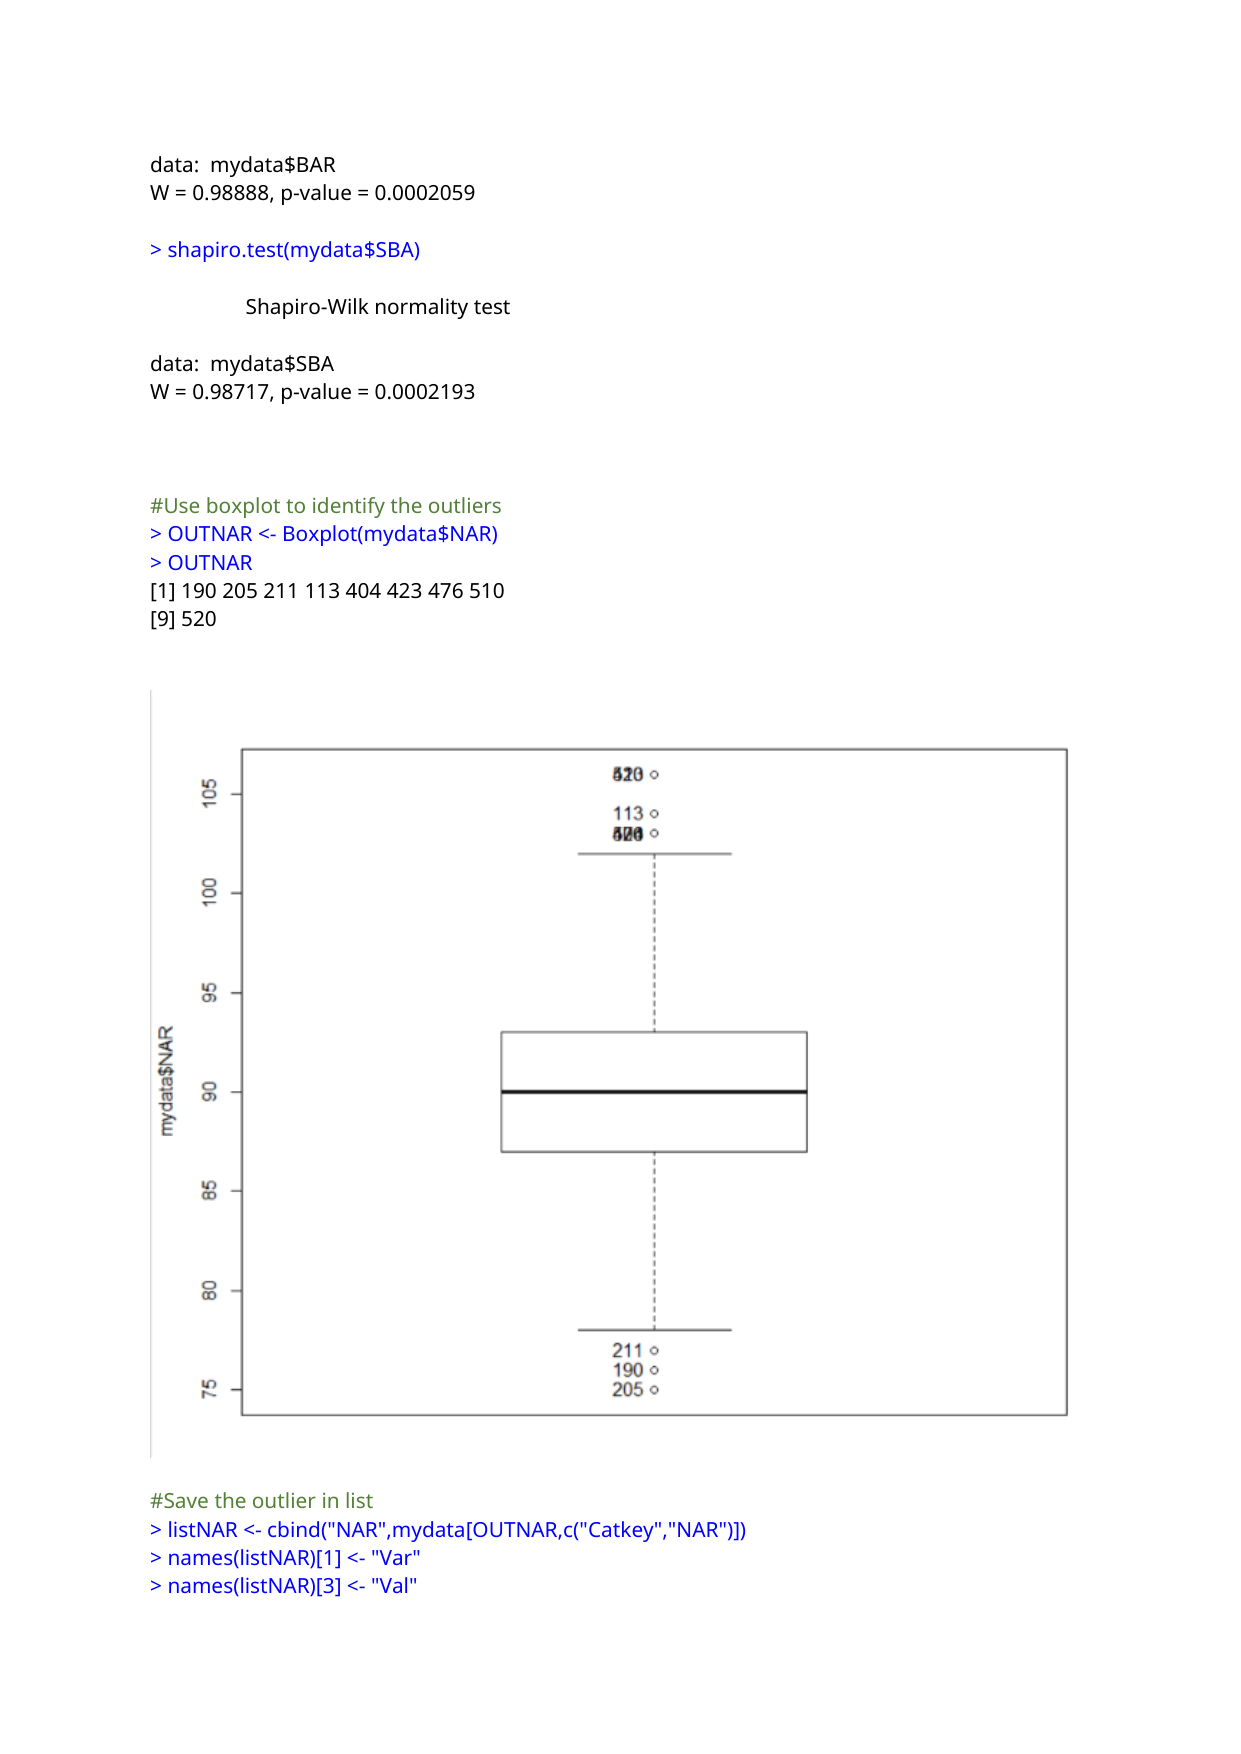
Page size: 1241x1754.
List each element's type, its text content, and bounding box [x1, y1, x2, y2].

text > OUTNAR <- Boxplot(mydata$NAR) [150, 519, 1090, 548]
text #Save the outlier in list [150, 1486, 1090, 1515]
text > listNAR <- cbind("NAR",mydata[OUTNAR,c("Catkey","NAR")]) [150, 1515, 1090, 1543]
text > names(listNAR)[1] <- "Var" [150, 1543, 1090, 1572]
picture [150, 690, 1091, 1458]
text #Use boxplot to identify the outliers [150, 491, 1090, 519]
text Shapiro-Wilk normality test [150, 292, 1090, 321]
text [1] 190 205 211 113 404 423 476 510 [150, 576, 1090, 604]
text > OUTNAR [150, 548, 1090, 576]
text data: mydata$BAR [150, 150, 1090, 178]
text data: mydata$SBA [150, 349, 1090, 377]
text > names(listNAR)[3] <- "Val" [150, 1572, 1090, 1600]
text [9] 520 [150, 604, 1090, 633]
text W = 0.98888, p-value = 0.0002059 [150, 178, 1090, 207]
text > shapiro.test(mydata$SBA) [150, 235, 1090, 264]
text W = 0.98717, p-value = 0.0002193 [150, 377, 1090, 406]
